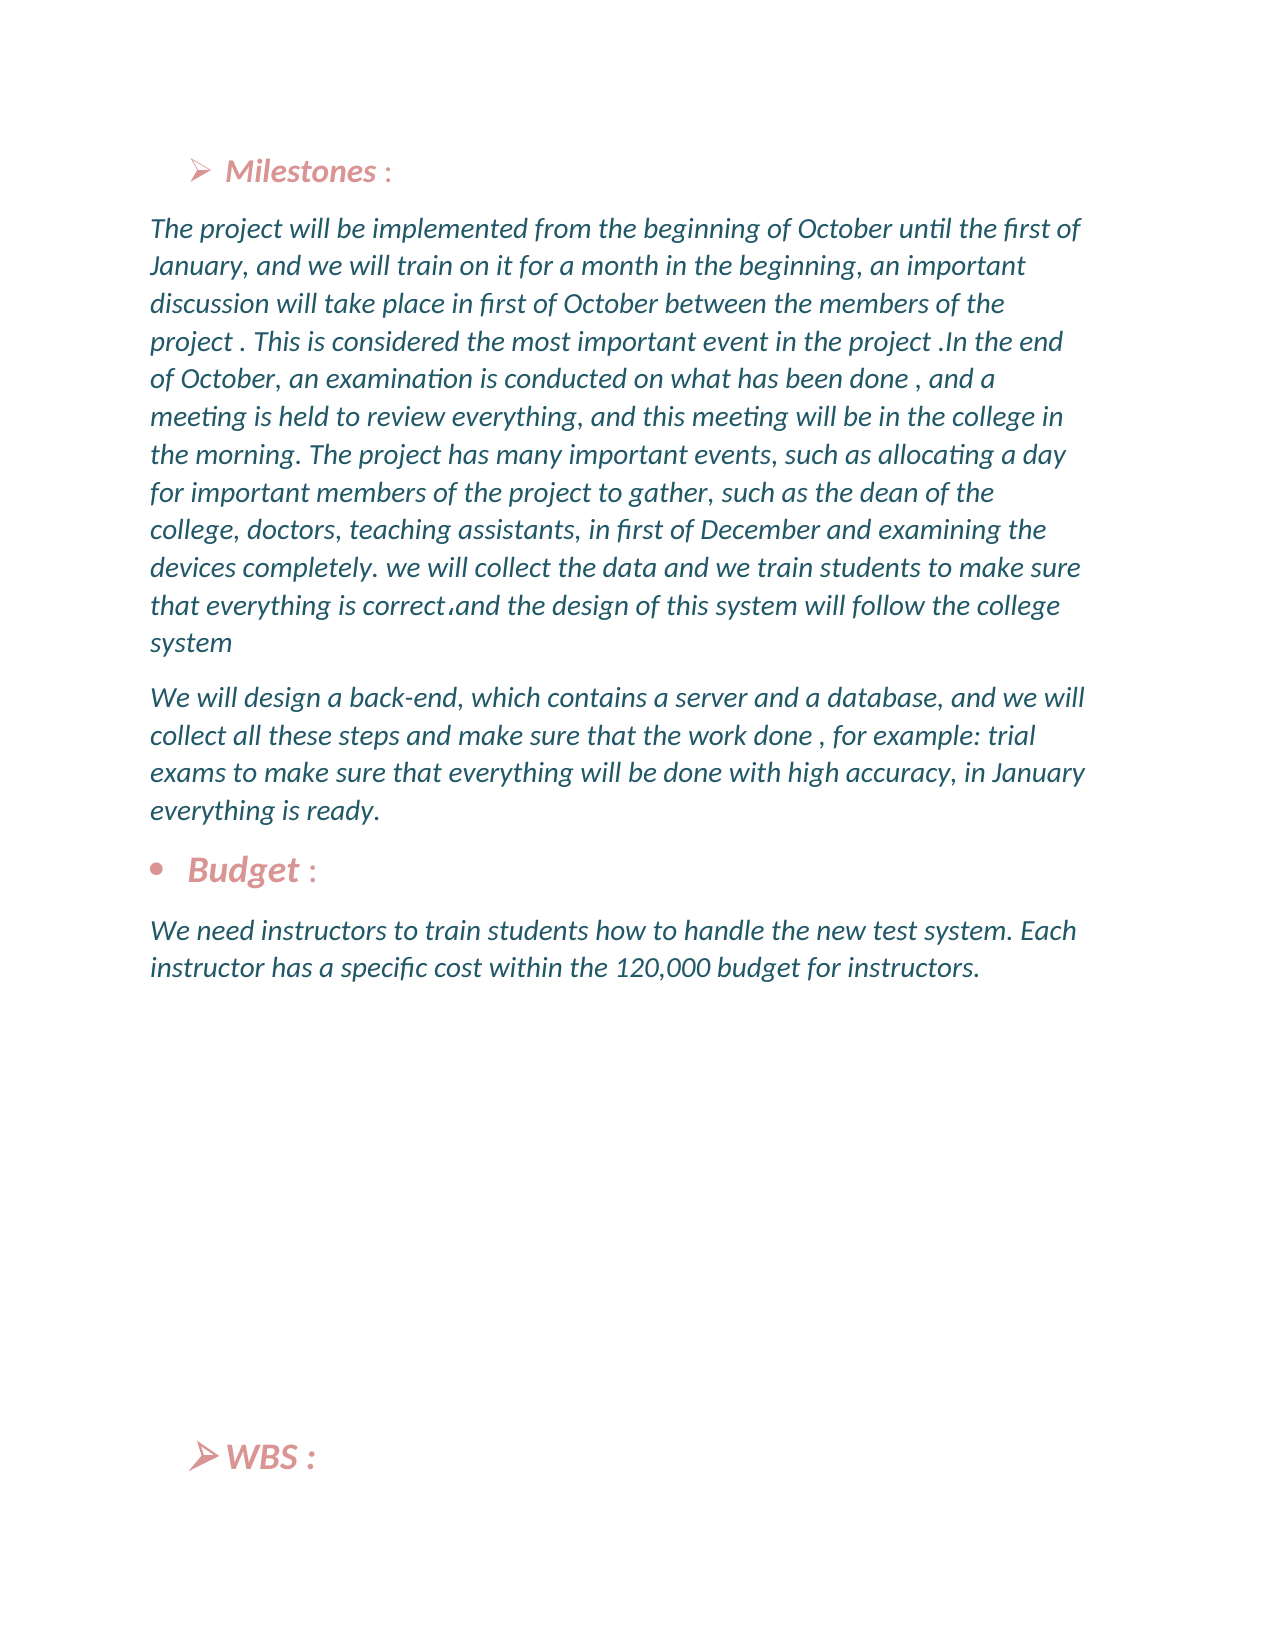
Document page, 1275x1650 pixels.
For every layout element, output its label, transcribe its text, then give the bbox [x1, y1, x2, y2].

list Milestones : [187, 150, 1087, 191]
text We will design a back-end, which contains a server and a database, and we will collect all these steps and make sure that the work done , for example: trial exams to make sure that everything will be done with high accuracy, in January everything is ready. [150, 679, 1087, 828]
text The project will be implemented from the beginning of October until the first of January, and we will train on it for a month in the beginning, an important discussion will take place in first of October between the members of the project . This is considered the most important event in the project .In the end of October, an examination is conducted on what has been done , and a meeting is held to review everything, and this meeting will be in the college in the morning. The project has many important events, such as allocating a day for important members of the project to gather, such as the dean of the college, doctors, teaching assistants, in first of December and examining the devices completely. we will collect the data and we train students to make sure that everything is correct،and the design of this system will follow the college system [150, 210, 1087, 660]
list WBS : [187, 1433, 1087, 1479]
list Budget : [150, 846, 1087, 892]
text We need instructors to train students how to handle the new test system. Each instructor has a specific cost within the 120,000 budget for instructors. [150, 912, 1087, 985]
